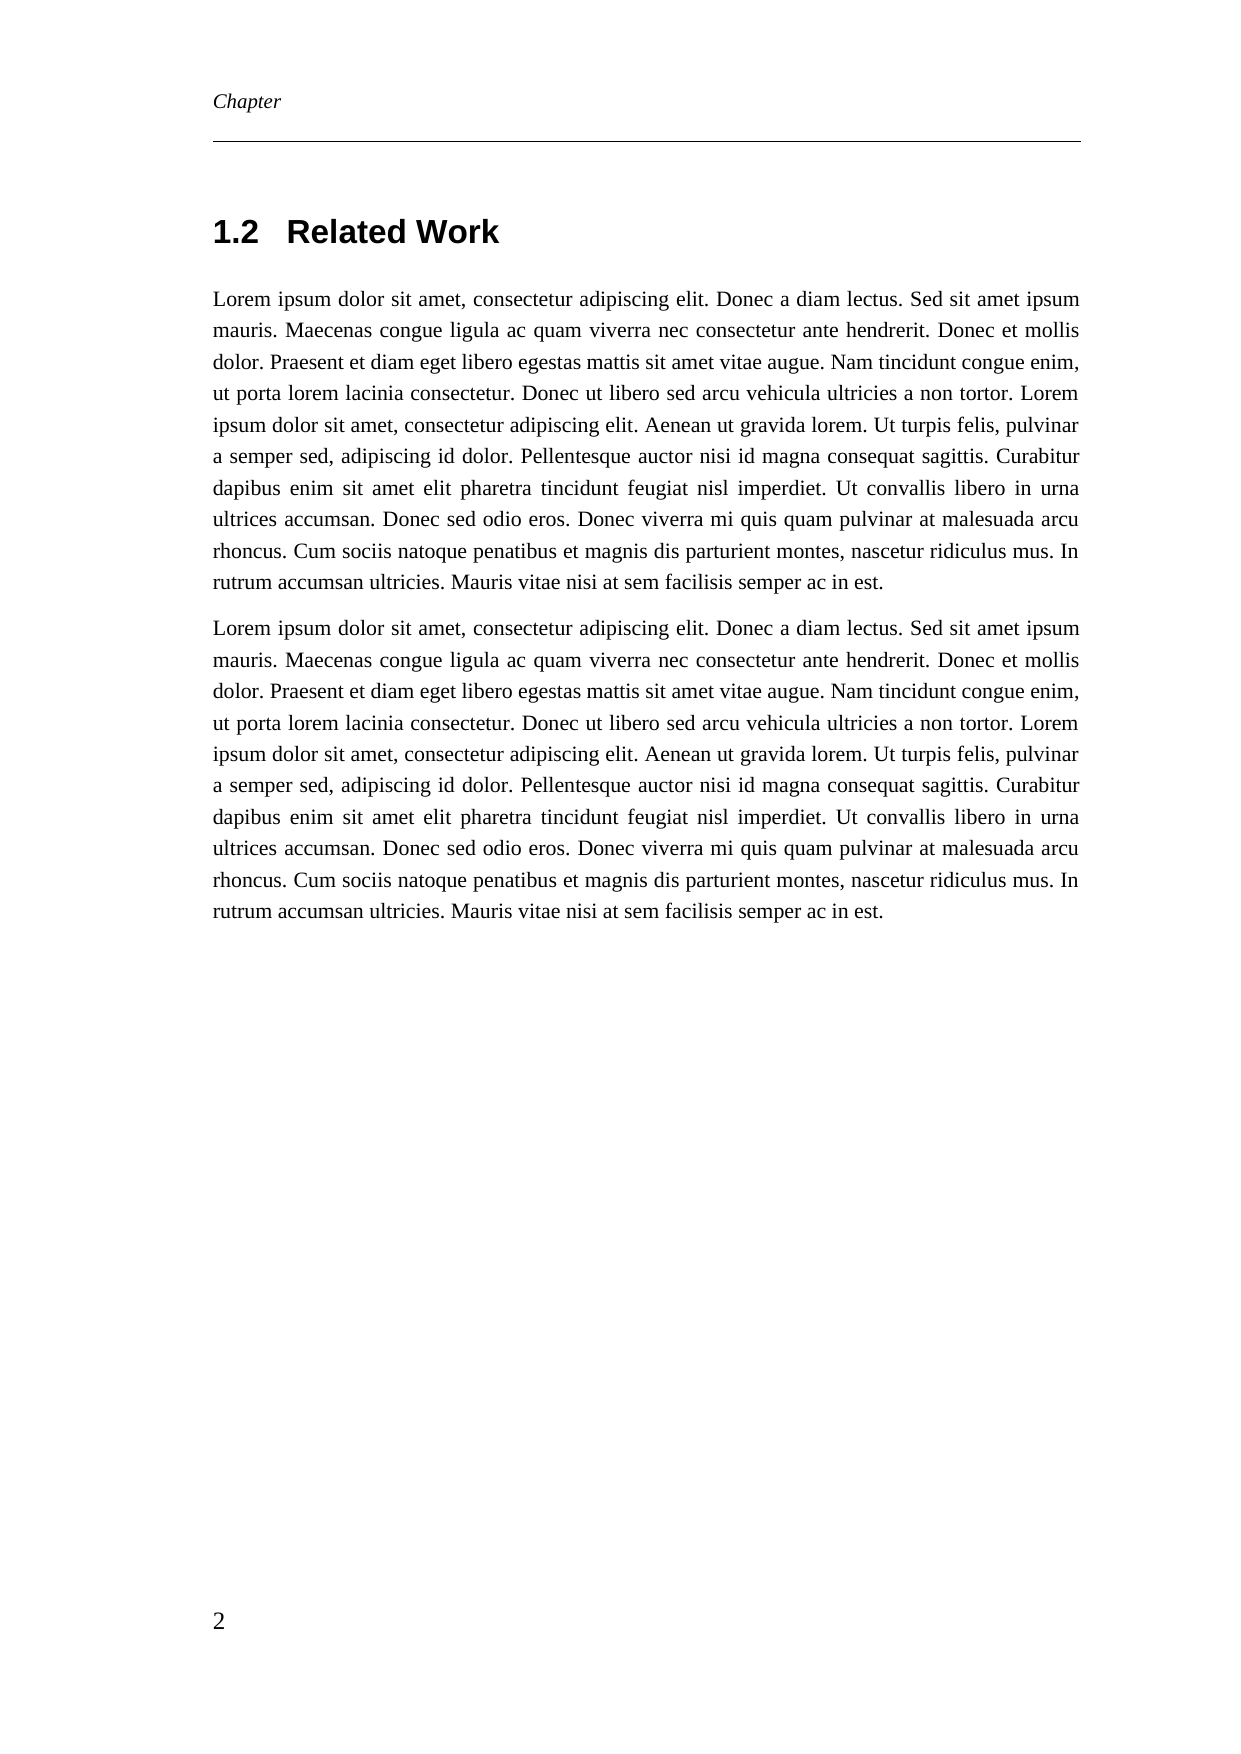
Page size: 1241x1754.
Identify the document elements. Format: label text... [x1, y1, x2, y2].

subtitle Related Work [213, 212, 1081, 251]
text Lorem ipsum dolor sit amet, consectetur adipiscing elit. Donec a diam lectus. Sed sit amet ipsum mauris. Maecenas congue ligula ac quam viverra nec consectetur ante hendrerit. Donec et mollis dolor. Praesent et diam eget libero egestas mattis sit amet vitae augue. Nam tincidunt congue enim, ut porta lorem lacinia consectetur. Donec ut libero sed arcu vehicula ultricies a non tortor. Lorem ipsum dolor sit amet, consectetur adipiscing elit. Aenean ut gravida lorem. Ut turpis felis, pulvinar a semper sed, adipiscing id dolor. Pellentesque auctor nisi id magna consequat sagittis. Curabitur dapibus enim sit amet elit pharetra tincidunt feugiat nisl imperdiet. Ut convallis libero in urna ultrices accumsan. Donec sed odio eros. Donec viverra mi quis quam pulvinar at malesuada arcu rhoncus. Cum sociis natoque penatibus et magnis dis parturient montes, nascetur ridiculus mus. In rutrum accumsan ultricies. Mauris vitae nisi at sem facilisis semper ac in est. [213, 615, 1081, 923]
text Lorem ipsum dolor sit amet, consectetur adipiscing elit. Donec a diam lectus. Sed sit amet ipsum mauris. Maecenas congue ligula ac quam viverra nec consectetur ante hendrerit. Donec et mollis dolor. Praesent et diam eget libero egestas mattis sit amet vitae augue. Nam tincidunt congue enim, ut porta lorem lacinia consectetur. Donec ut libero sed arcu vehicula ultricies a non tortor. Lorem ipsum dolor sit amet, consectetur adipiscing elit. Aenean ut gravida lorem. Ut turpis felis, pulvinar a semper sed, adipiscing id dolor. Pellentesque auctor nisi id magna consequat sagittis. Curabitur dapibus enim sit amet elit pharetra tincidunt feugiat nisl imperdiet. Ut convallis libero in urna ultrices accumsan. Donec sed odio eros. Donec viverra mi quis quam pulvinar at malesuada arcu rhoncus. Cum sociis natoque penatibus et magnis dis parturient montes, nascetur ridiculus mus. In rutrum accumsan ultricies. Mauris vitae nisi at sem facilisis semper ac in est. [213, 286, 1081, 594]
